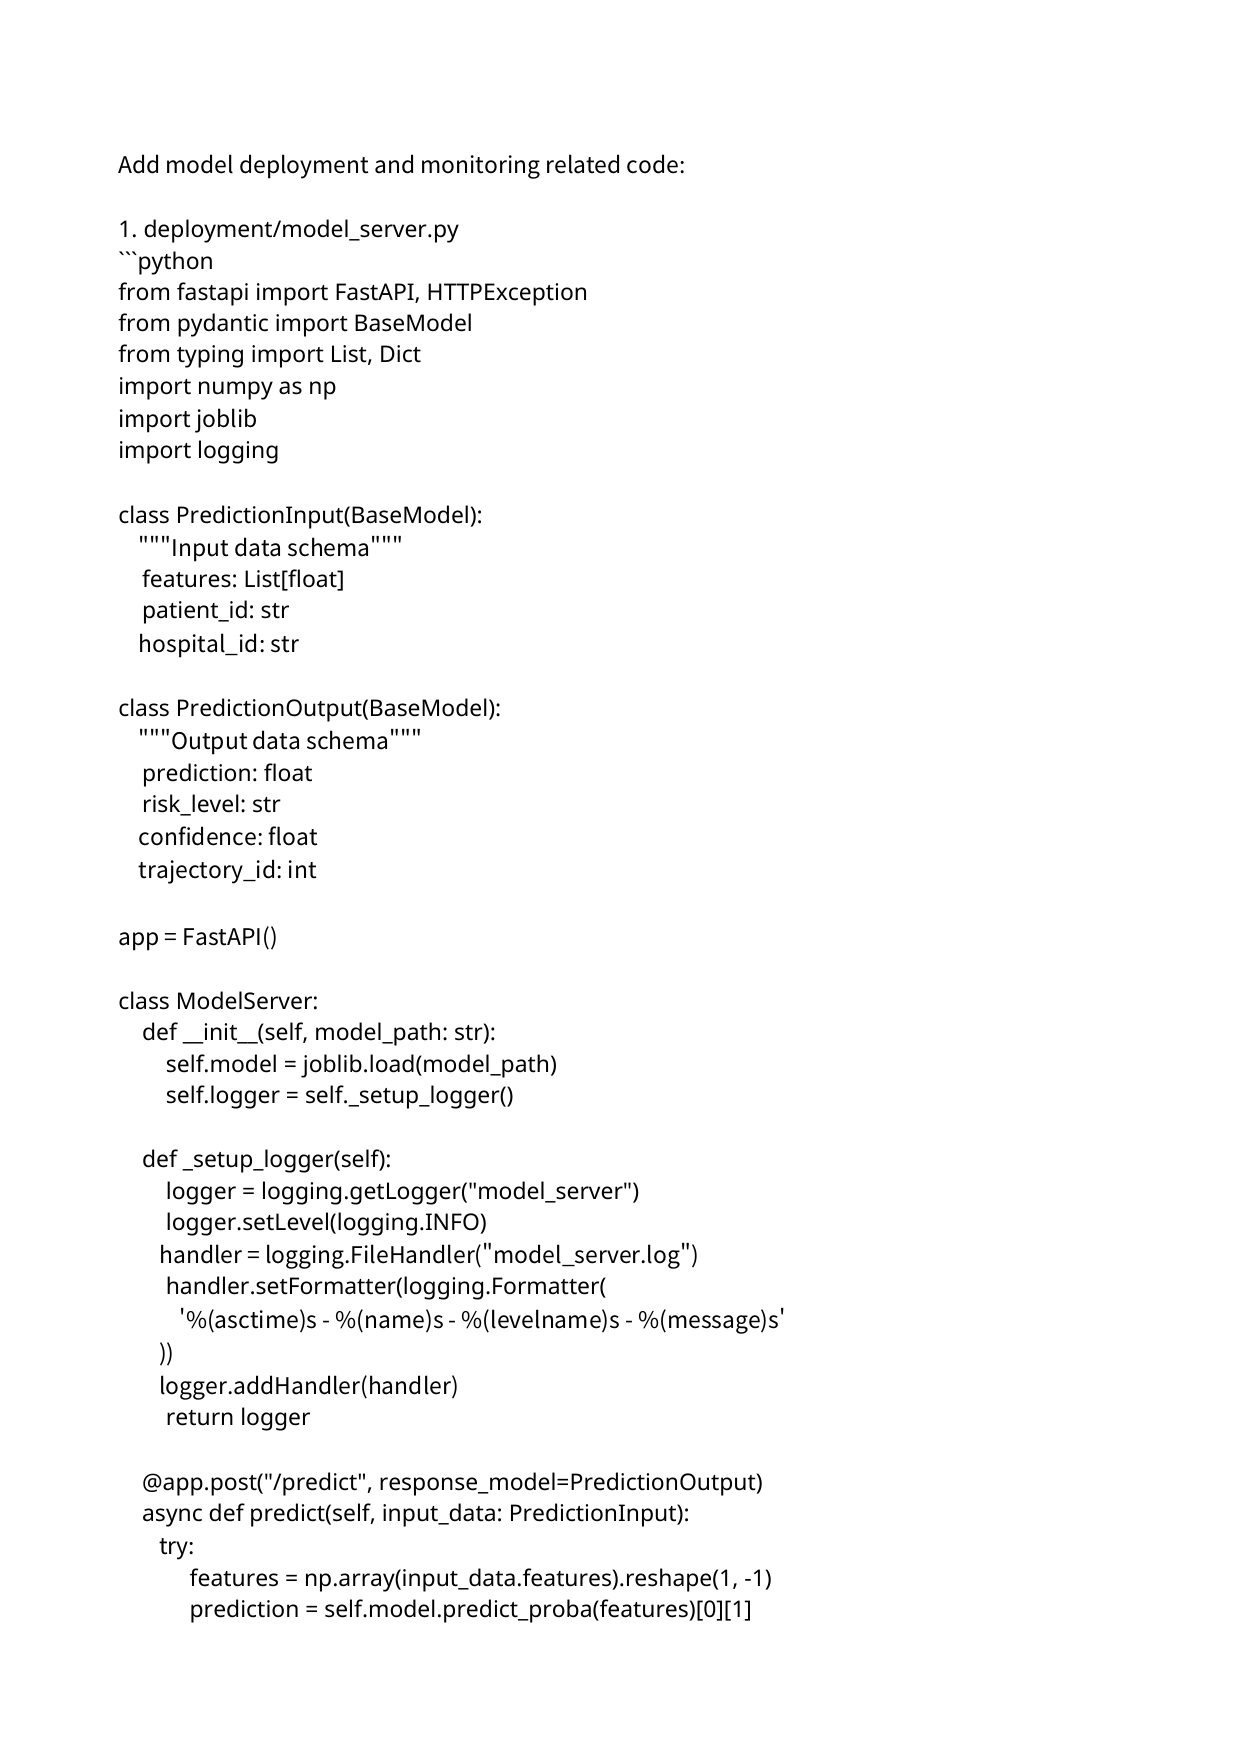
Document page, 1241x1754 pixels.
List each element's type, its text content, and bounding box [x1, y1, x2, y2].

text import joblib [118, 401, 1122, 434]
text app = FastAPI() [118, 919, 1122, 952]
text prediction: float [118, 756, 1122, 788]
text logger.addHandler(handler) [118, 1368, 1122, 1401]
text """Input data schema""" [118, 530, 1122, 563]
text trajectory_id: int [118, 852, 1122, 885]
text features: List[float] [118, 563, 1122, 594]
text @app.post("/predict", response_model=PredictionOutput) [118, 1466, 1122, 1497]
text self.model = joblib.load(model_path) [118, 1048, 1122, 1079]
text risk_level: str [118, 788, 1122, 819]
text handler = logging.FileHandler("model_server.log") [118, 1237, 1122, 1270]
text confidence: float [118, 819, 1122, 852]
text """Output data schema""" [118, 723, 1122, 756]
text from fastapi import FastAPI, HTTPException [118, 276, 1122, 307]
text def __init__(self, model_path: str): [118, 1016, 1122, 1048]
text ```python [118, 244, 1122, 276]
text 1. deployment/model_server.py [118, 213, 1122, 244]
text )) [118, 1335, 1122, 1368]
text try: [118, 1528, 1122, 1561]
text return logger [118, 1401, 1122, 1432]
text def _setup_logger(self): [118, 1143, 1122, 1174]
text from typing import List, Dict [118, 338, 1122, 369]
text handler.setFormatter(logging.Formatter( [118, 1270, 1122, 1302]
text self.logger = self._setup_logger() [118, 1079, 1122, 1110]
text async def predict(self, input_data: PredictionInput): [118, 1497, 1122, 1528]
text logger.setLevel(logging.INFO) [118, 1206, 1122, 1237]
text prediction = self.model.predict_proba(features)[0][1] [118, 1593, 1122, 1624]
text '%(asctime)s - %(name)s - %(levelname)s - %(message)s' [118, 1302, 1122, 1335]
text class PredictionInput(BaseModel): [118, 498, 1122, 530]
text features = np.array(input_data.features).reshape(1, -1) [118, 1561, 1122, 1593]
text import logging [118, 434, 1122, 465]
text from pydantic import BaseModel [118, 307, 1122, 338]
text Add model deployment and monitoring related code: [118, 147, 1122, 180]
text hospital_id: str [118, 626, 1122, 659]
text patient_id: str [118, 594, 1122, 626]
text logger = logging.getLogger("model_server") [118, 1174, 1122, 1206]
text class PredictionOutput(BaseModel): [118, 692, 1122, 723]
text import numpy as np [118, 369, 1122, 401]
text class ModelServer: [118, 985, 1122, 1016]
